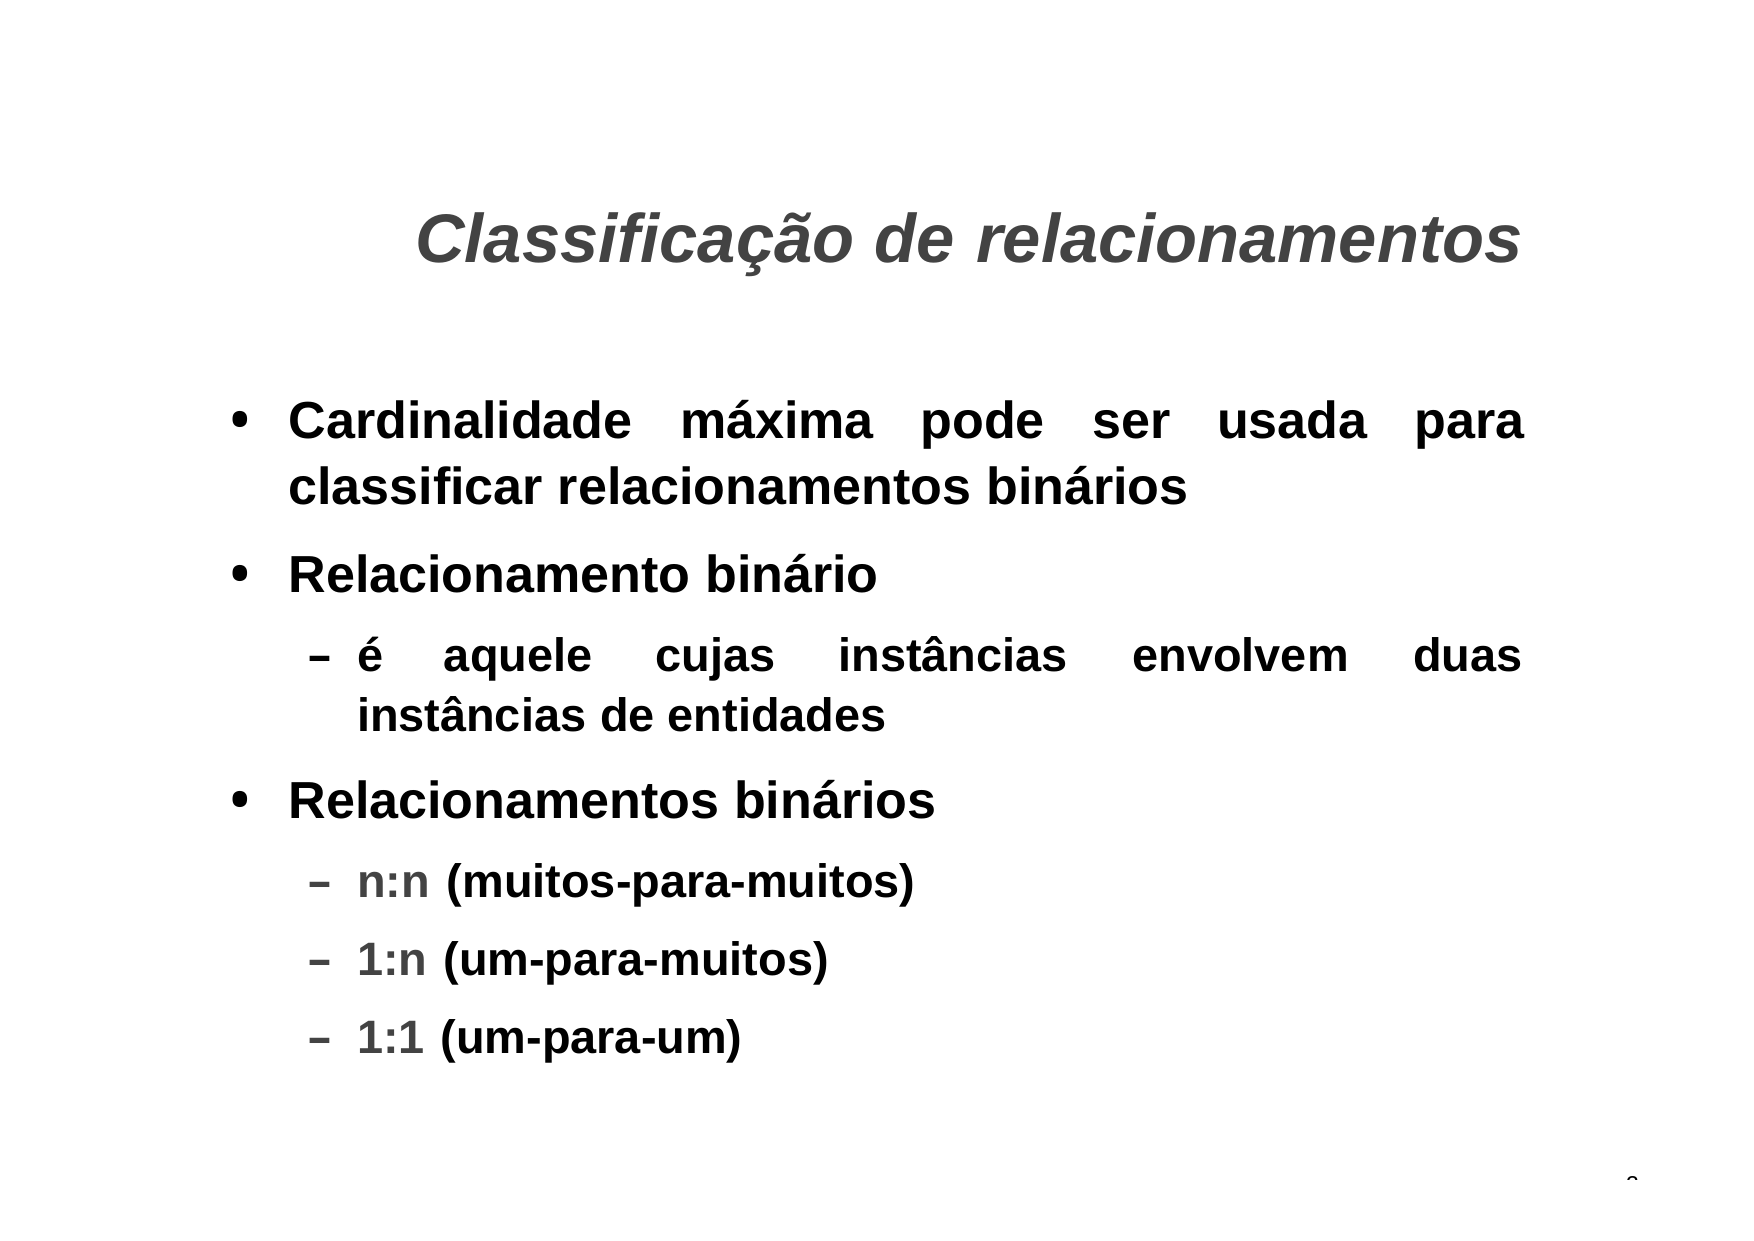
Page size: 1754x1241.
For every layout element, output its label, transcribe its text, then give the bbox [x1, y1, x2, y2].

list 1:1 (um-para-um) [308, 1004, 1575, 1067]
list n:n (muitos-para-muitos) [308, 848, 1575, 912]
list Relacionamentos binários [230, 763, 1575, 834]
list Relacionamento binário [230, 536, 1575, 607]
list 1:n (um-para-muitos) [308, 926, 1575, 989]
subtitle Classificação de relacionamentos [362, 198, 1575, 277]
list Cardinalidade máxima pode ser usada para classificar relacionamentos binários [230, 382, 1524, 515]
list é aquele cujas instâncias envolvem duas instâncias de entidades [308, 621, 1524, 742]
